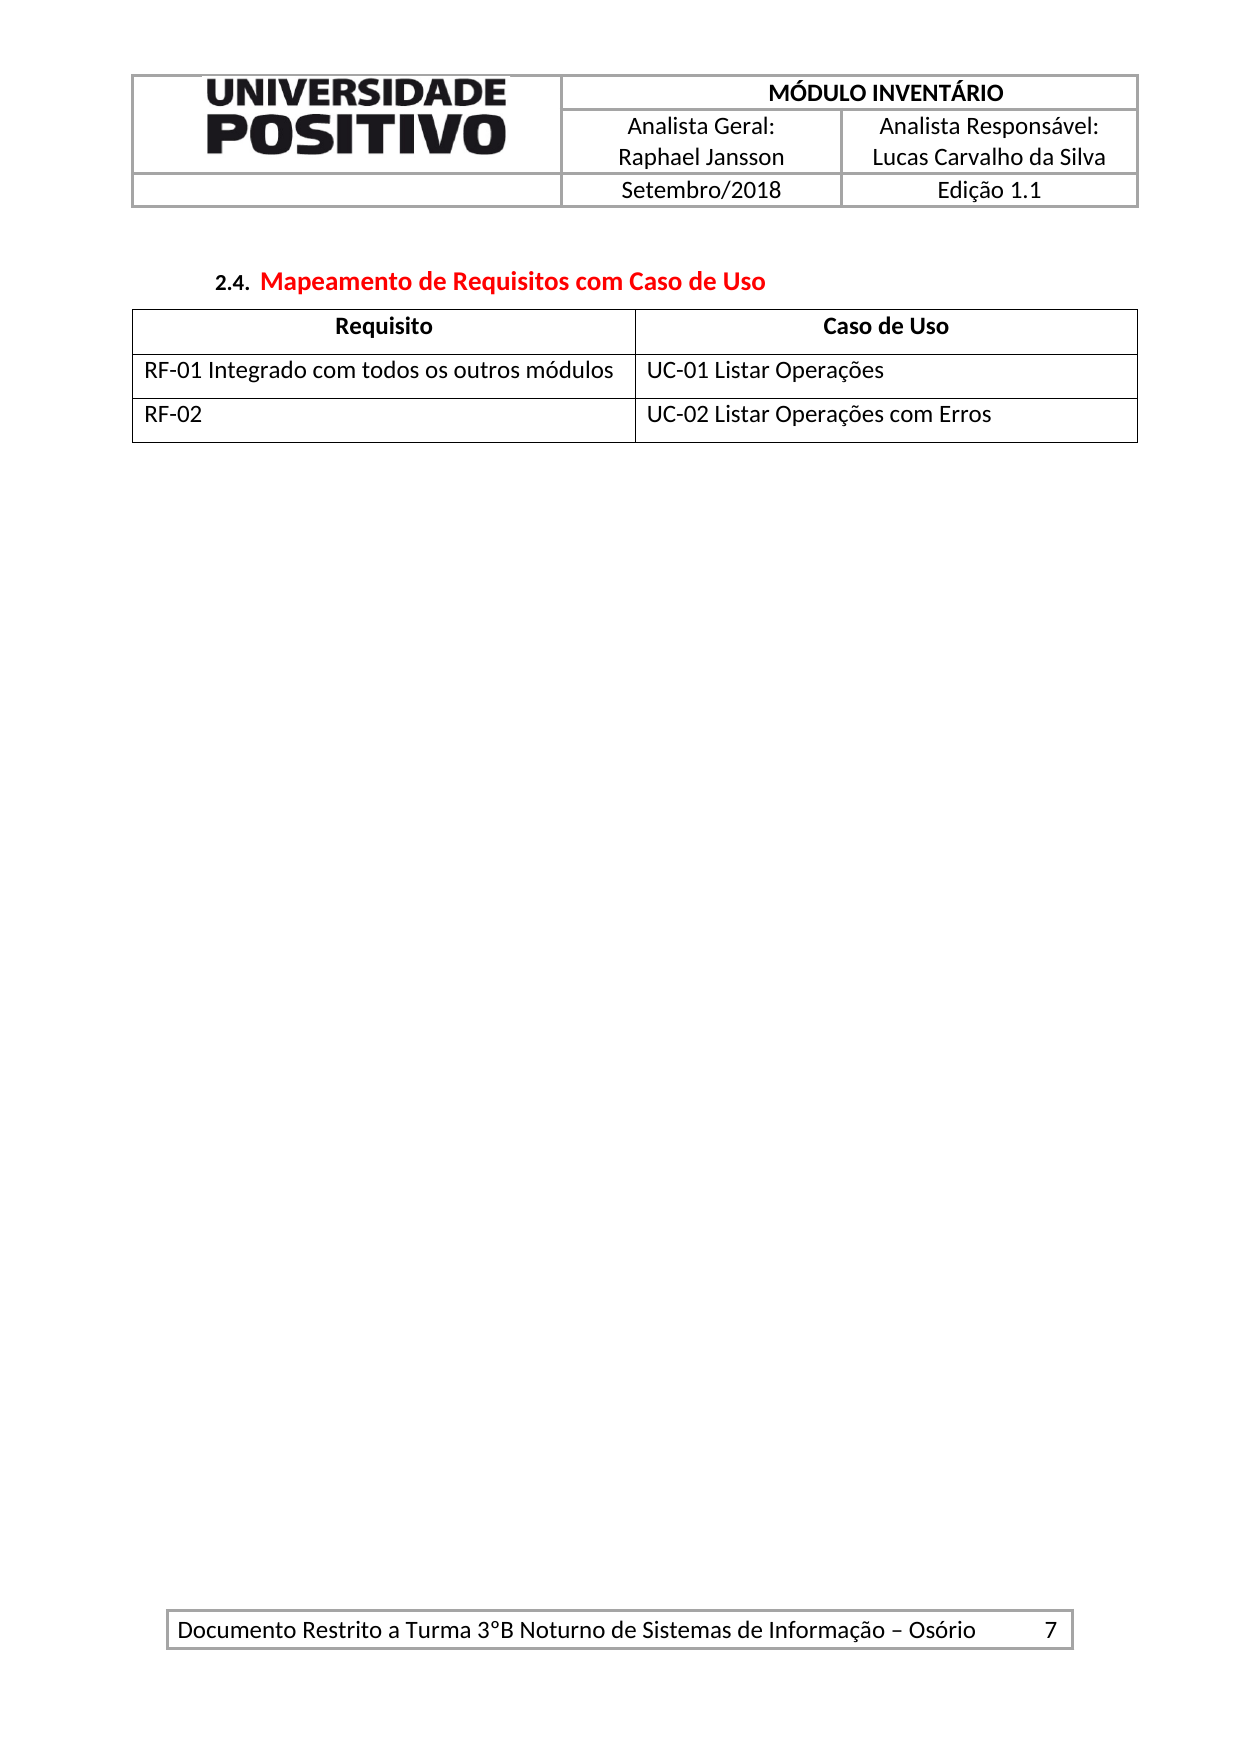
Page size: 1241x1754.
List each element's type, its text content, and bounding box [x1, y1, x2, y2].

subtitle Mapeamento de Requisitos com Caso de Uso [215, 264, 1063, 297]
table_cell UC-02 Listar Operações com Erros [636, 399, 1137, 442]
picture [202, 76, 511, 158]
table_header Requisito [133, 310, 635, 353]
table_header Caso de Uso [636, 310, 1137, 353]
table_cell RF-02 [133, 399, 635, 442]
table_cell RF-01 Integrado com todos os outros módulos [133, 355, 635, 397]
table_cell UC-01 Listar Operações [636, 355, 1137, 397]
